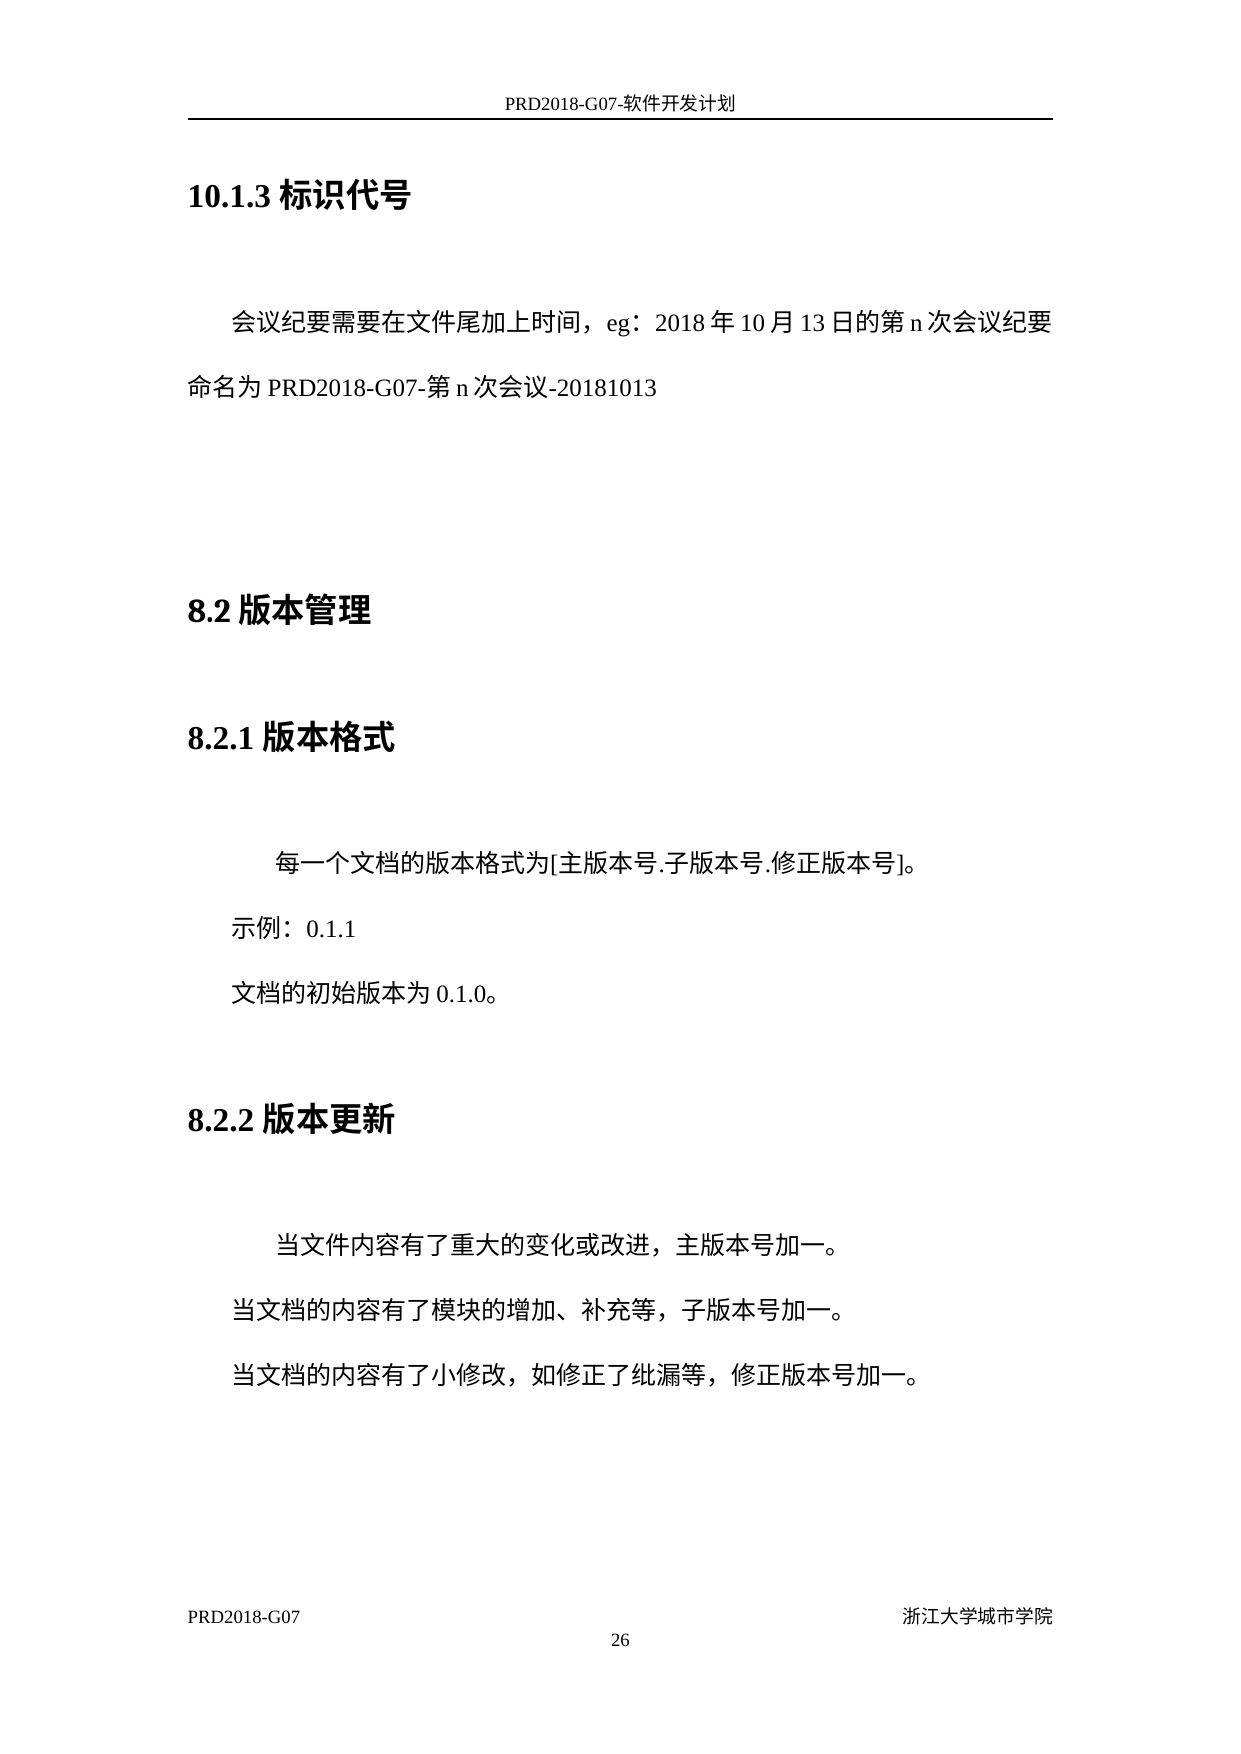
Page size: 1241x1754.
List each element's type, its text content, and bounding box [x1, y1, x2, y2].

subtitle 10.1.3 标识代号 [187, 161, 1053, 226]
text 会议纪要需要在文件尾加上时间，eg：2018年10月13日的第n次会议纪要命名为PRD2018-G07-第n次会议-20181013 [187, 288, 1053, 418]
text 文档的初始版本为0.1.0。 [187, 959, 1053, 1024]
text 当文档的内容有了小修改，如修正了纰漏等，修正版本号加一。 [187, 1341, 1053, 1406]
text 当文件内容有了重大的变化或改进，主版本号加一。 [187, 1211, 1053, 1276]
subtitle 8.2.2 版本更新 [187, 1084, 1053, 1149]
text 当文档的内容有了模块的增加、补充等，子版本号加一。 [187, 1276, 1053, 1341]
subtitle 8.2.1 版本格式 [187, 702, 1053, 767]
text 示例：0.1.1 [187, 894, 1053, 959]
text 每一个文档的版本格式为[主版本号.子版本号.修正版本号]。 [187, 829, 1053, 894]
subtitle 8.2 版本管理 [187, 575, 1053, 640]
